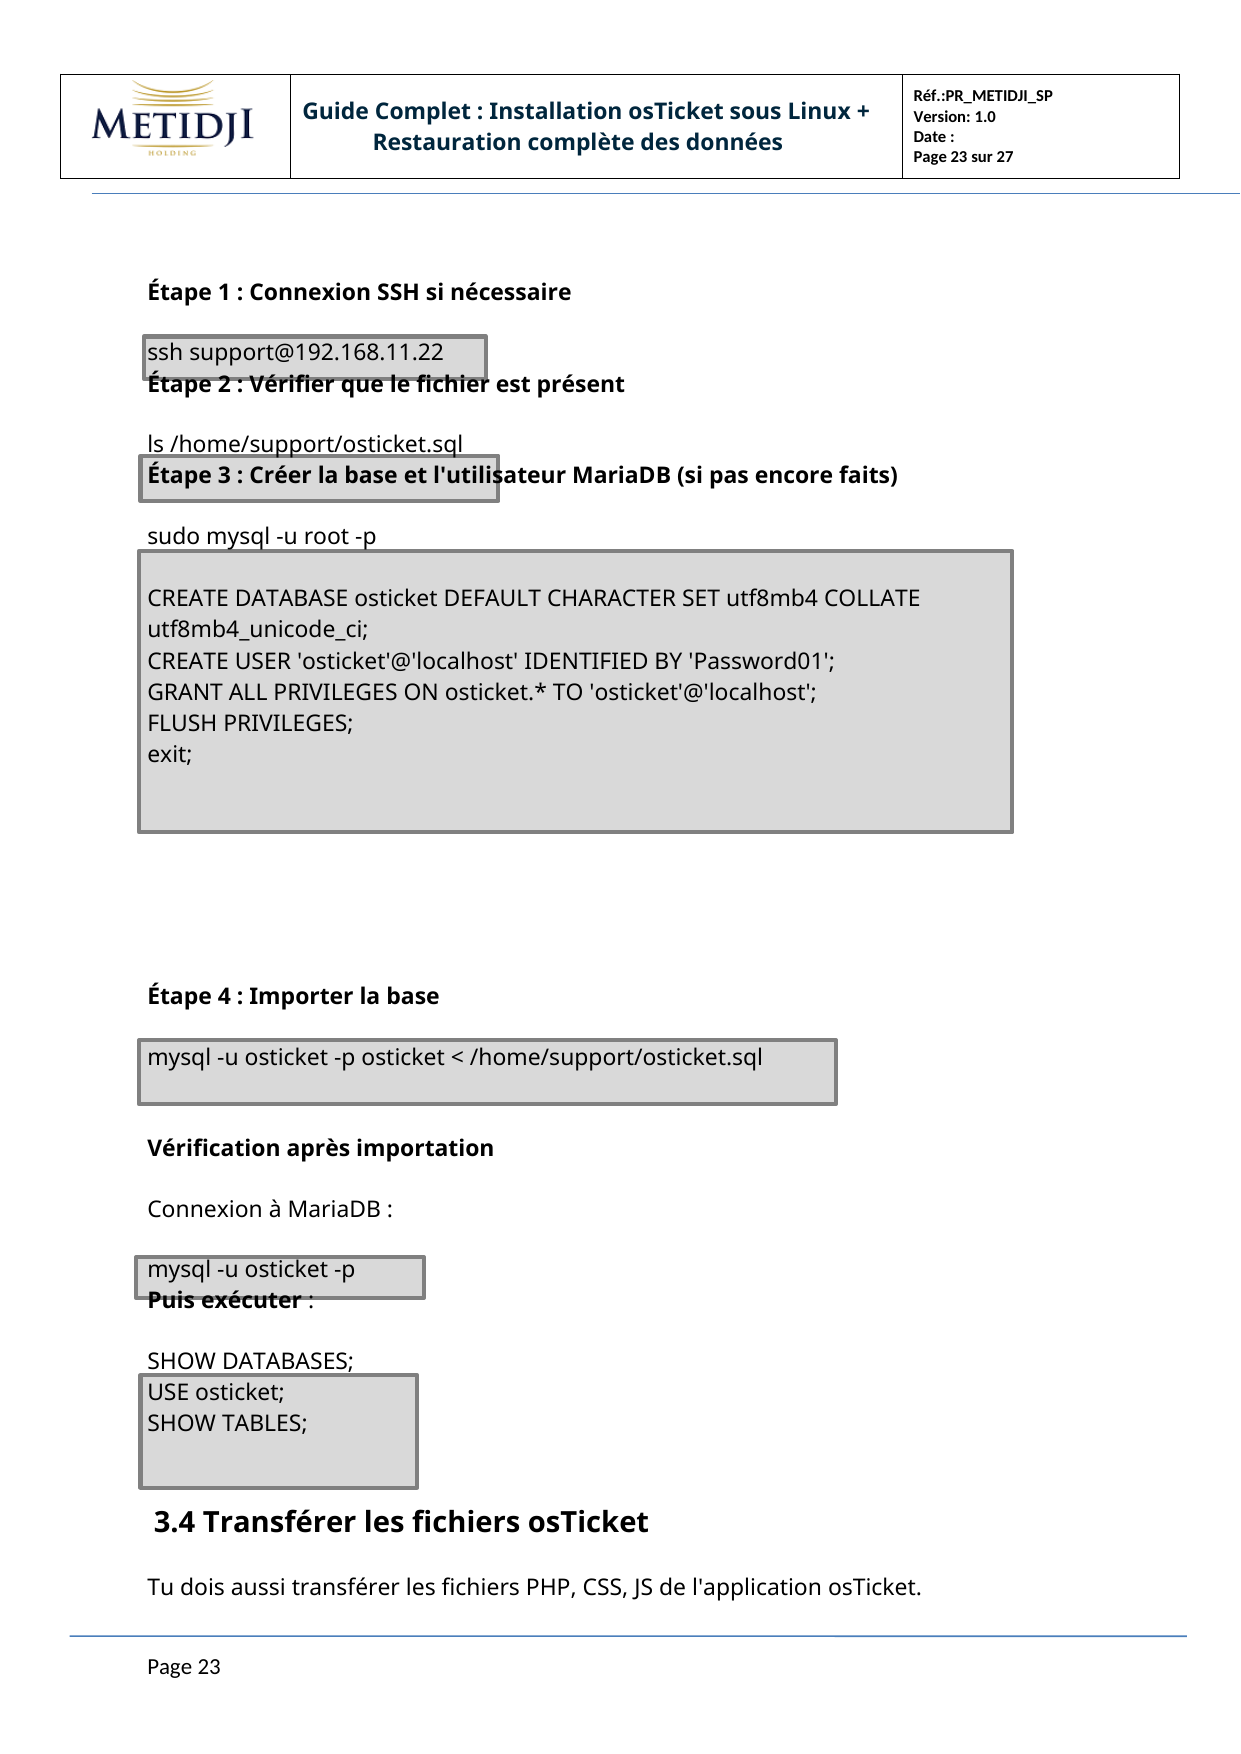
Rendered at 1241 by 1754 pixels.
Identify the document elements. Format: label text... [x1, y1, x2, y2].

text 3.4 Transférer les fichiers osTicket [147, 1502, 1093, 1541]
text mysql -u osticket -p [147, 1253, 1093, 1284]
text FLUSH PRIVILEGES; [147, 707, 1093, 738]
text Connexion à MariaDB : [147, 1193, 1093, 1224]
text SHOW TABLES; [147, 1407, 1093, 1438]
text CREATE USER 'osticket'@'localhost' IDENTIFIED BY 'Password01'; [147, 645, 1093, 676]
text Étape 3 : Créer la base et l'utilisateur MariaDB (si pas encore faits) [147, 459, 1093, 491]
text USE osticket; [147, 1376, 1093, 1407]
text SHOW DATABASES; [147, 1345, 1093, 1376]
text CREATE DATABASE osticket DEFAULT CHARACTER SET utf8mb4 COLLATE utf8mb4_unicode_ci; [147, 582, 1093, 645]
text mysql -u osticket -p osticket < /home/support/osticket.sql [147, 1041, 1093, 1072]
text Puis exécuter : [147, 1284, 1093, 1316]
picture [91, 80, 259, 172]
text exit; [147, 738, 1093, 770]
text Étape 2 : Vérifier que le fichier est présent [147, 368, 1093, 399]
text Étape 1 : Connexion SSH si nécessaire [147, 276, 1093, 307]
text Tu dois aussi transférer les fichiers PHP, CSS, JS de l'application osTicket. [147, 1571, 1093, 1602]
text ssh support@192.168.11.22 [147, 336, 1093, 368]
text Vérification après importation [147, 1132, 1093, 1163]
text Étape 4 : Importer la base [147, 980, 1093, 1011]
text GRANT ALL PRIVILEGES ON osticket.* TO 'osticket'@'localhost'; [147, 676, 1093, 707]
text sudo mysql -u root -p [147, 520, 1093, 551]
text ls /home/support/osticket.sql [147, 428, 1093, 459]
